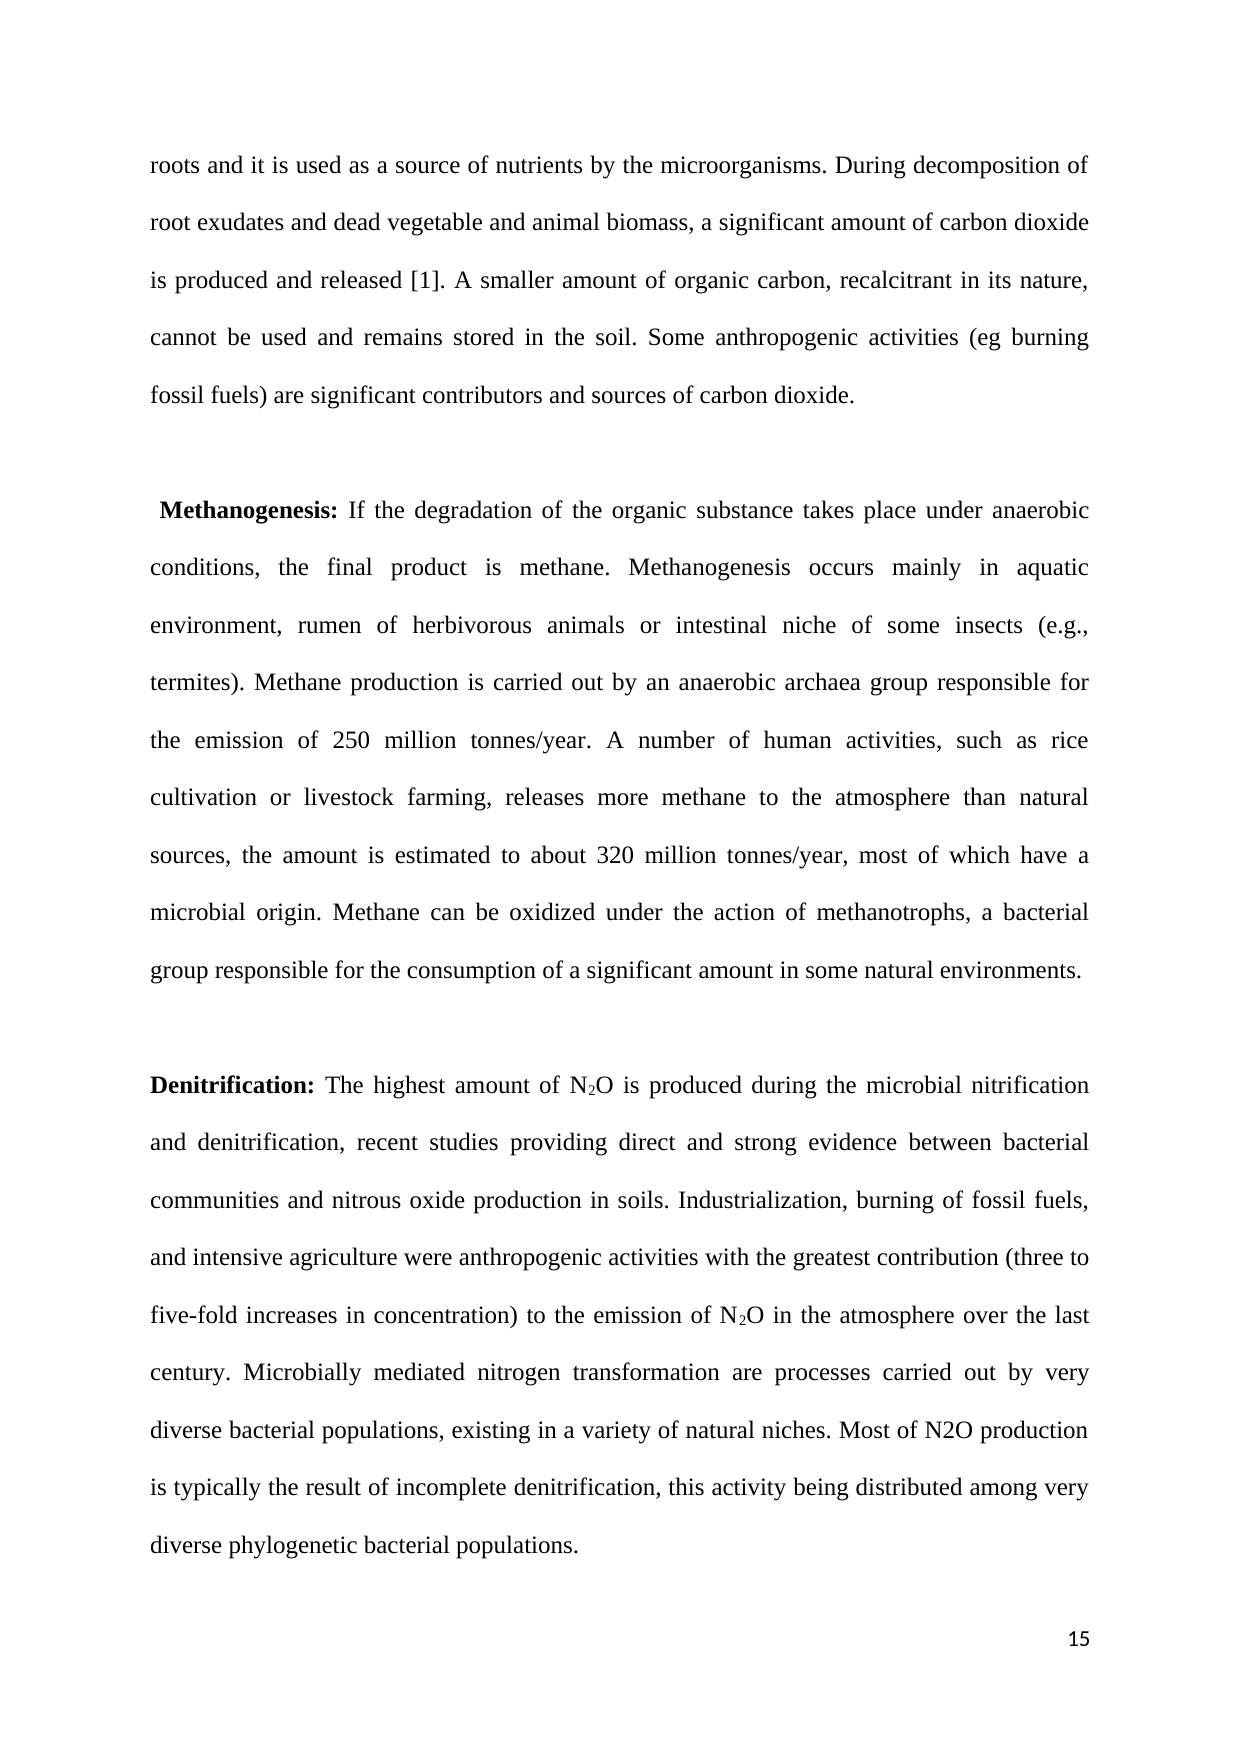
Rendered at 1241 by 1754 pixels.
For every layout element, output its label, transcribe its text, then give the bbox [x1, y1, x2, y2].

text Denitrification: The highest amount of N2O is produced during the microbial nitrification and denitrification, recent studies providing direct and strong evidence between bacterial communities and nitrous oxide production in soils. Industrialization, burning of fossil fuels, and intensive agriculture were anthropogenic activities with the greatest contribution (three to five-fold increases in concentration) to the emission of N2O in the atmosphere over the last century. Microbially mediated nitrogen transformation are processes carried out by very diverse bacterial populations, existing in a variety of natural niches. Most of N2O production is typically the result of incomplete denitrification, this activity being distributed among very diverse phylogenetic bacterial populations. [150, 1070, 1090, 1559]
text Methanogenesis: If the degradation of the organic substance takes place under anaerobic conditions, the final product is methane. Methanogenesis occurs mainly in aquatic environment, rumen of herbivorous animals or intestinal niche of some insects (e.g., termites). Methane production is carried out by an anaerobic archaea group responsible for the emission of 250 million tonnes/year. A number of human activities, such as rice cultivation or livestock farming, releases more methane to the atmosphere than natural sources, the amount is estimated to about 320 million tonnes/year, most of which have a microbial origin. Methane can be oxidized under the action of methanotrophs, a bacterial group responsible for the consumption of a significant amount in some natural environments. [150, 495, 1090, 984]
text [150, 150, 1090, 409]
